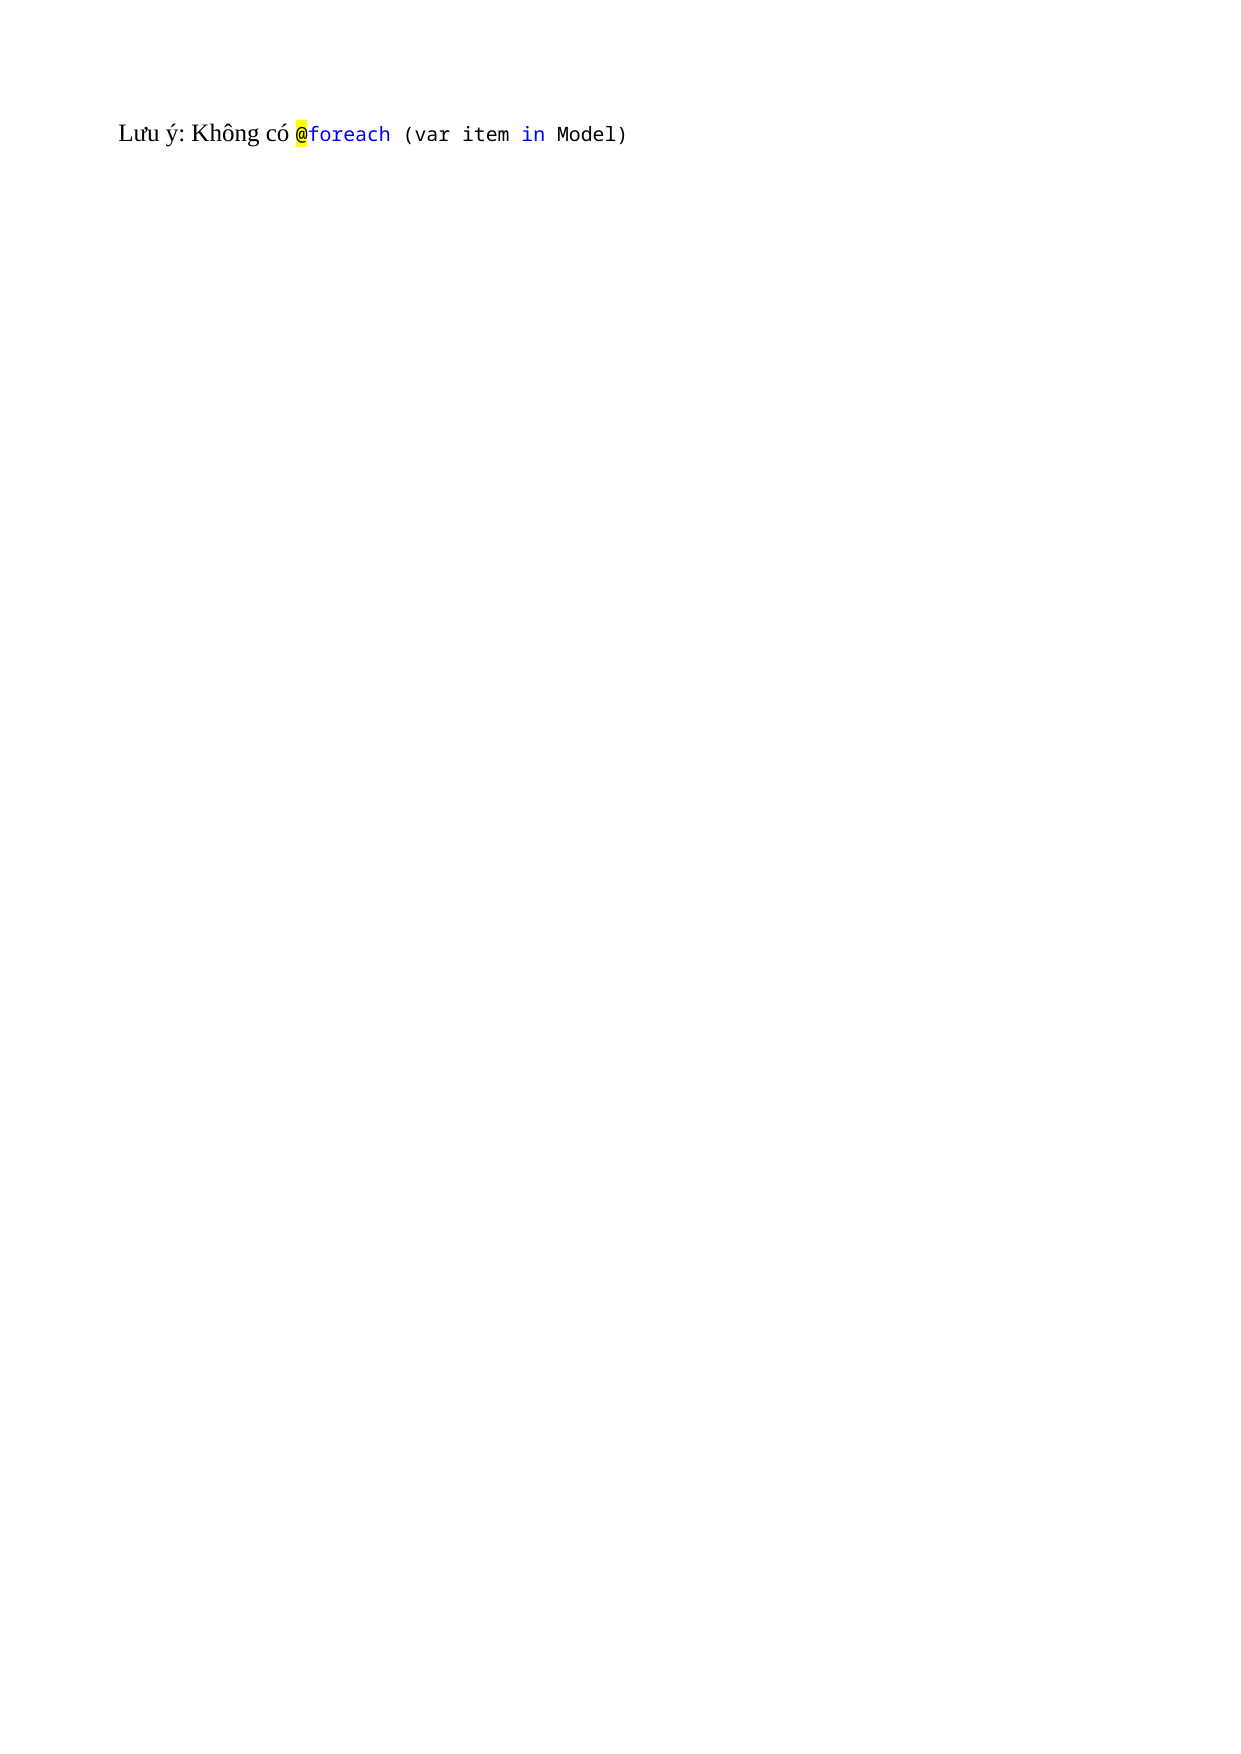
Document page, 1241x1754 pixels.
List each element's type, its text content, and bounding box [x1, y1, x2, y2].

text Lưu ý: Không có @foreach (var item in Model) [118, 118, 1152, 147]
